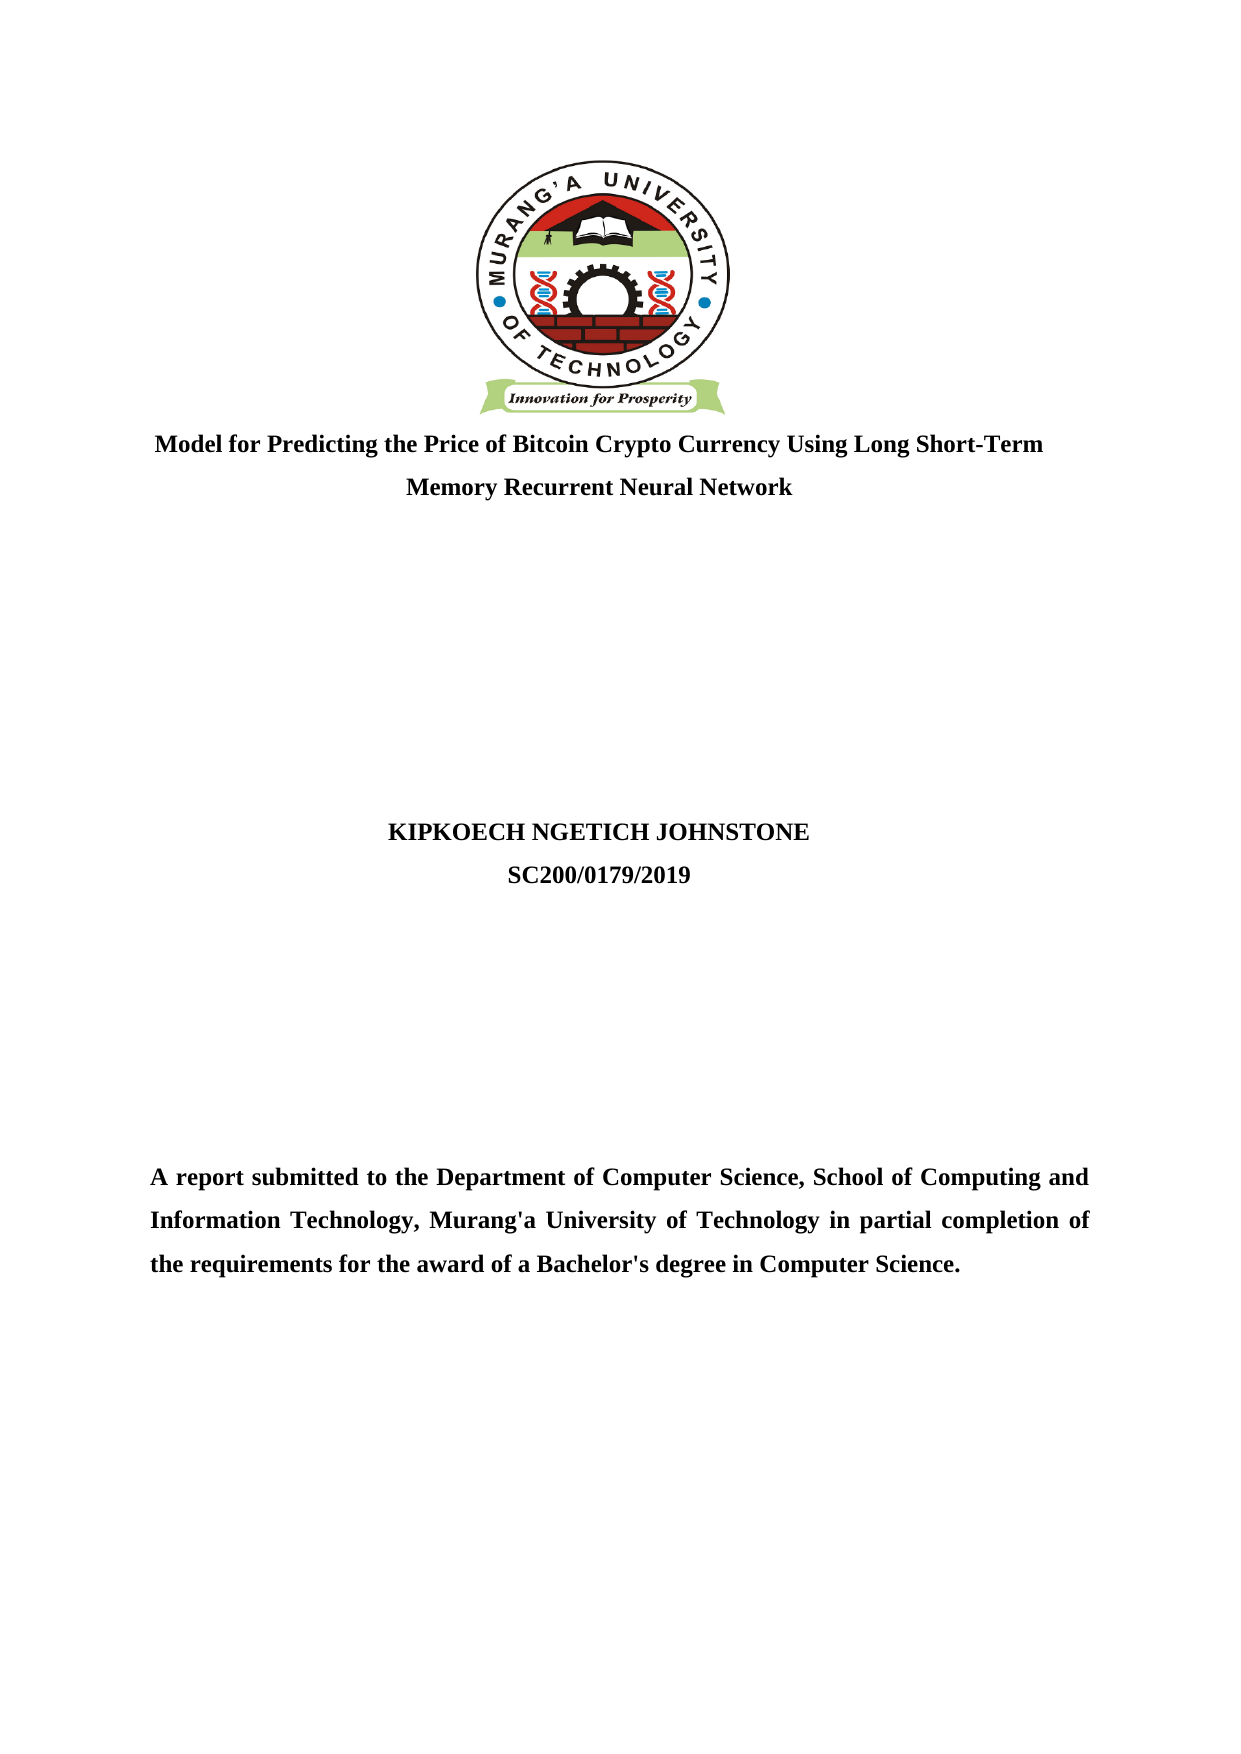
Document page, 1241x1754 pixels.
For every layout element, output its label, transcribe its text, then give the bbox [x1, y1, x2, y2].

text Model for Predicting the Price of Bitcoin Crypto Currency Using Long Short-Term Memory Recurrent Neural Network [150, 429, 1048, 501]
text SC200/0179/2019 [150, 861, 1048, 889]
text A report submitted to the Department of Computer Science, School of Computing and Information Technology, Murang'a University of Technology in partial completion of the requirements for the award of a Bachelor's degree in Computer Science. [150, 1162, 1090, 1277]
text KIPKOECH NGETICH JOHNSTONE [150, 817, 1048, 846]
picture [474, 158, 731, 415]
